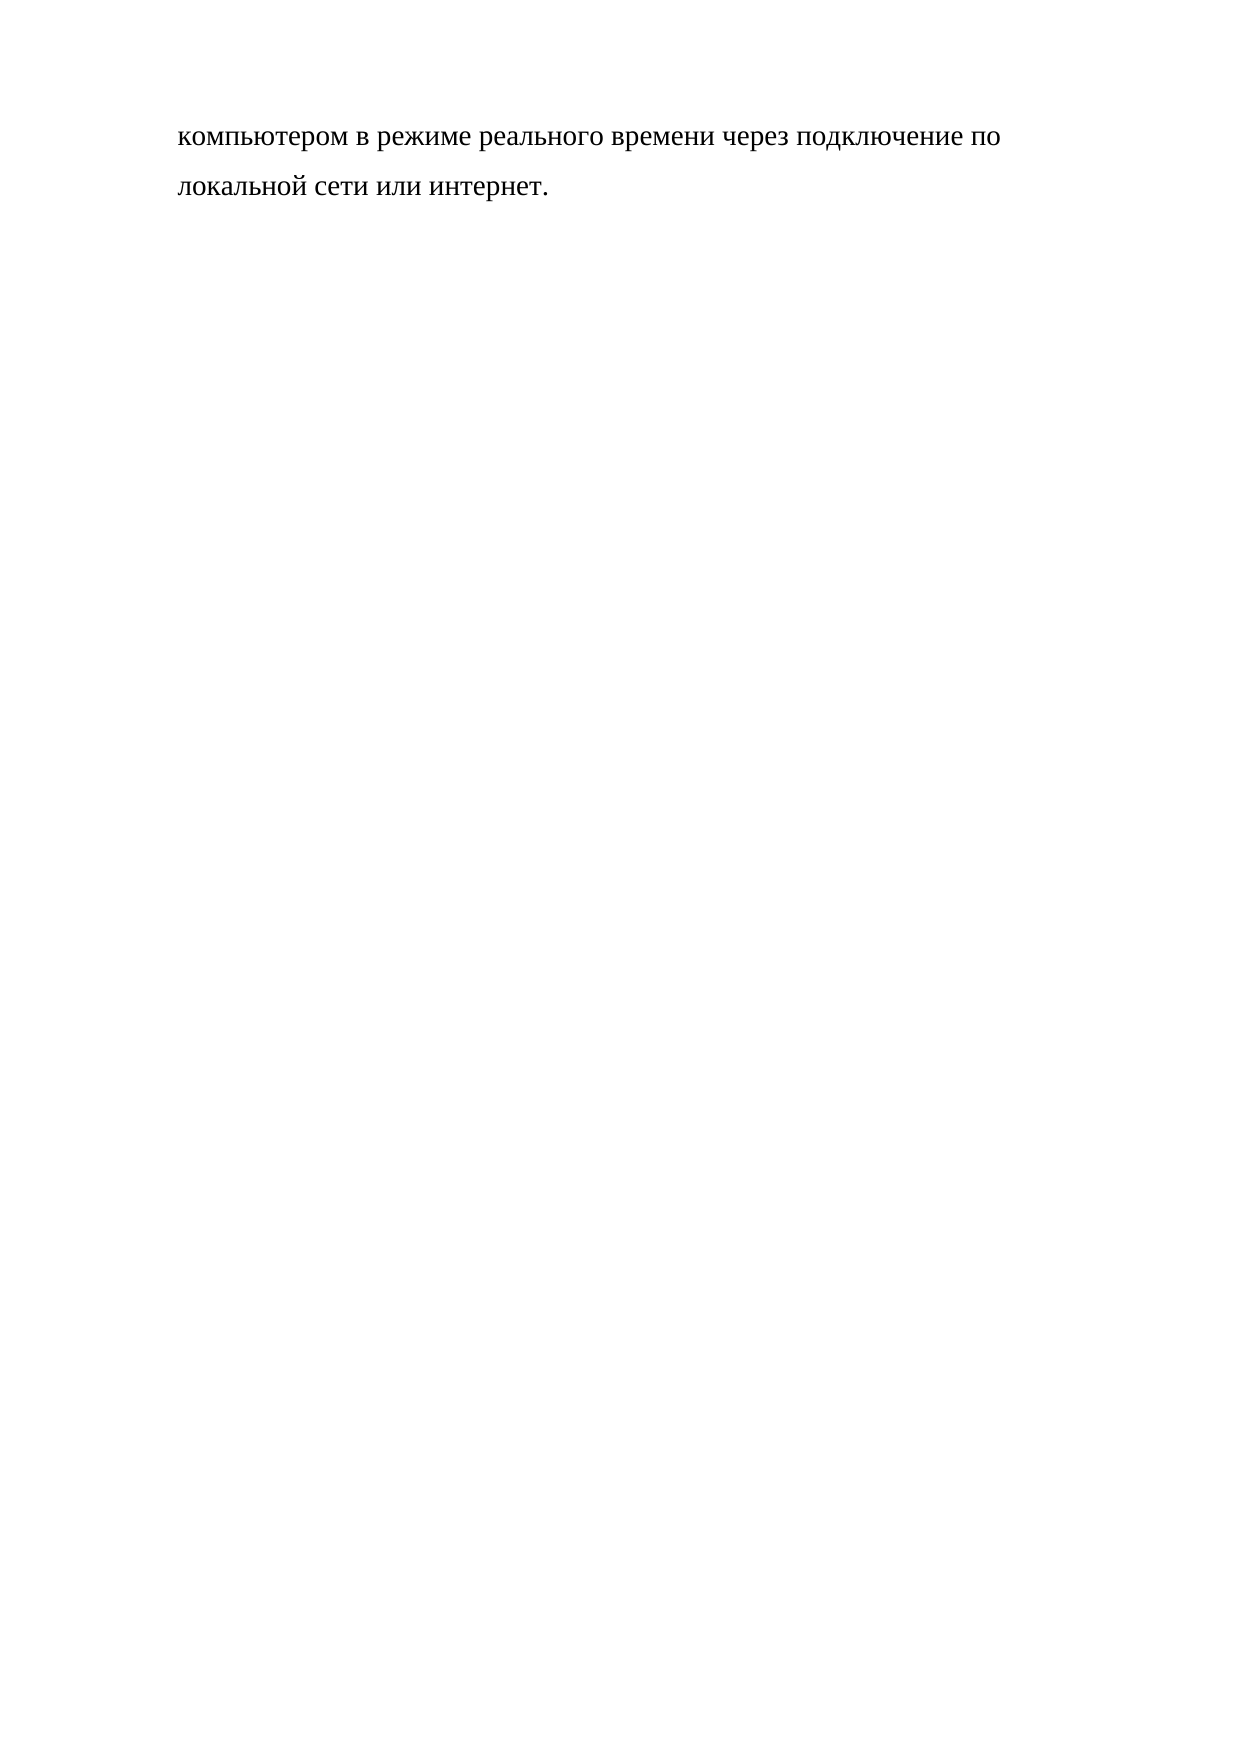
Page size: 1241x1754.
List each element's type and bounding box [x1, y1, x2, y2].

list [177, 118, 1088, 202]
